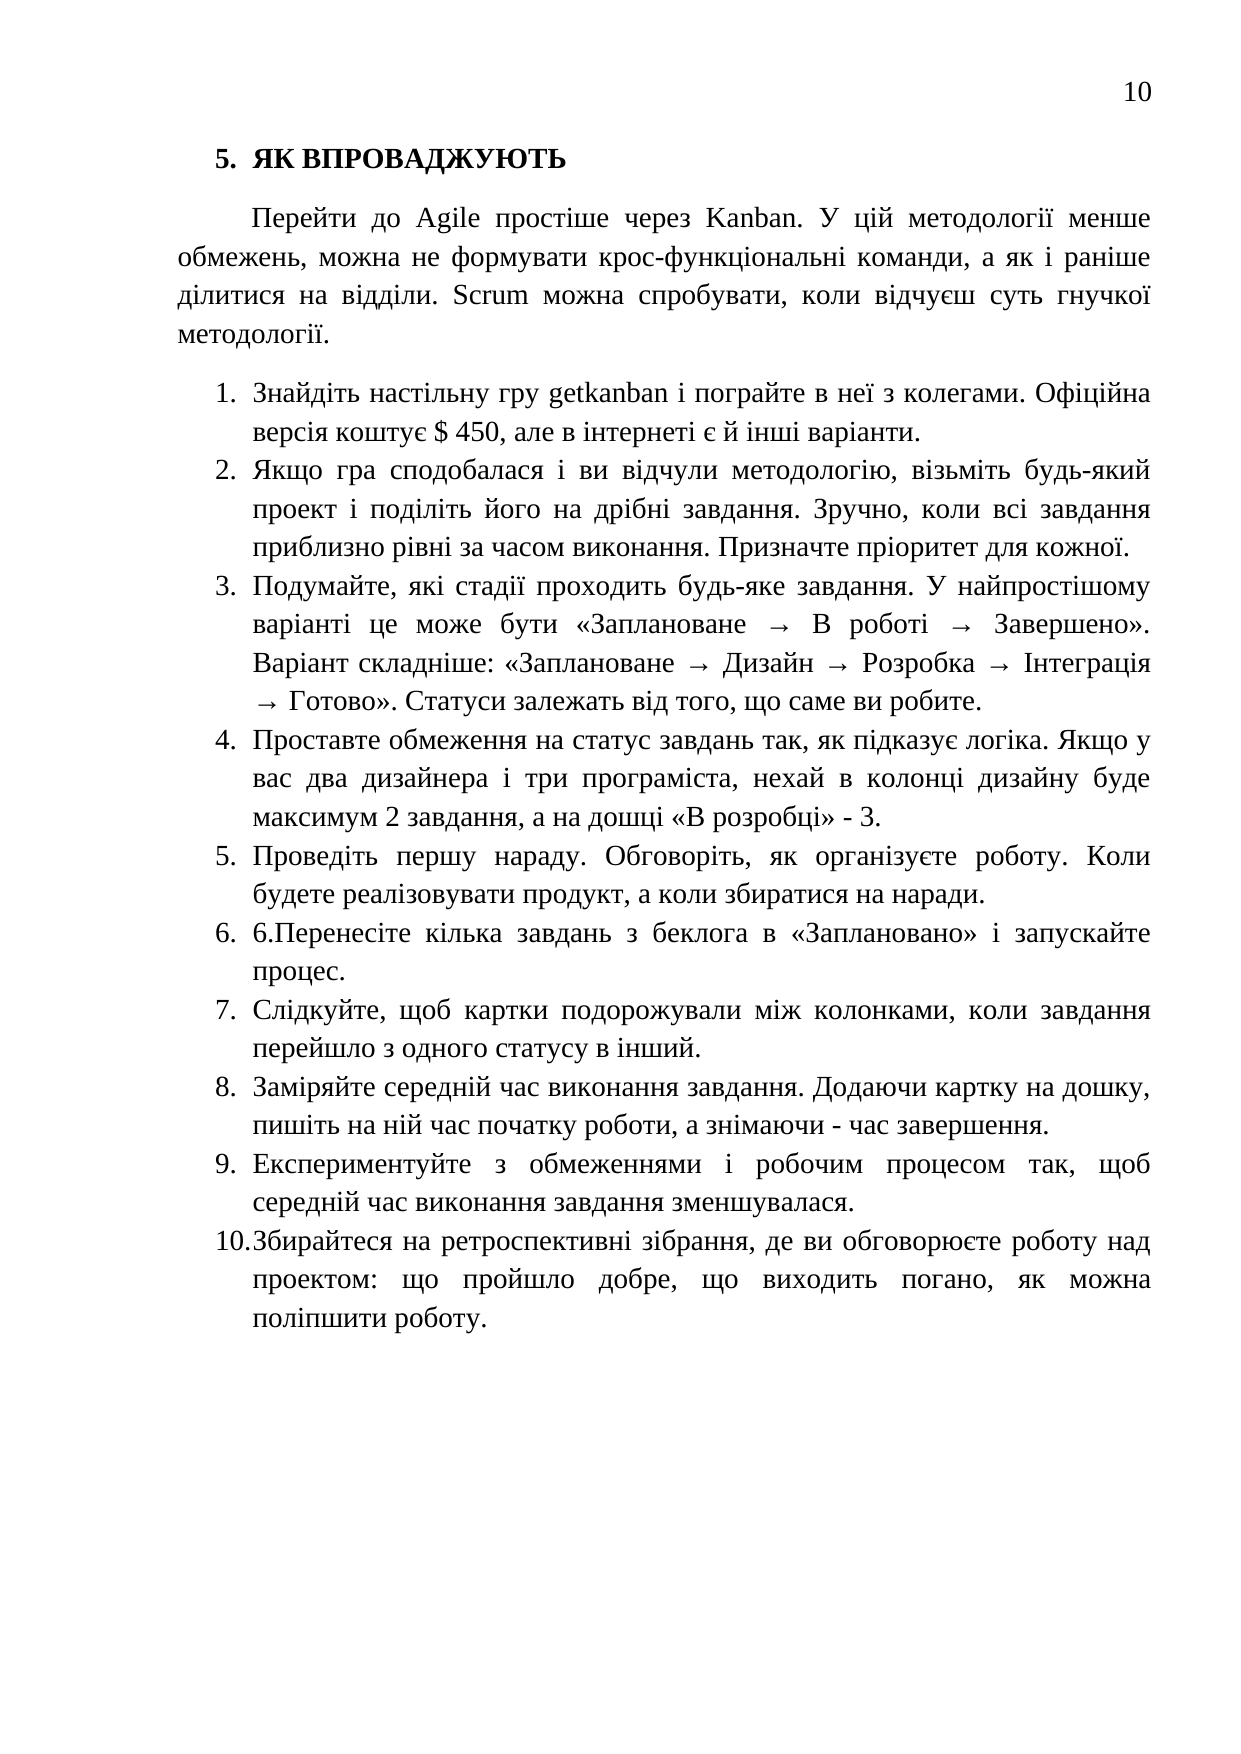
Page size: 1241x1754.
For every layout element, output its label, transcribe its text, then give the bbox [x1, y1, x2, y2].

text Перейти до Agile простіше через Kanban. У цій методології менше обмежень, можна не формувати крос-функціональні команди, а як і раніше ділитися на відділи. Scrum можна спробувати, коли відчуєш суть гнучкої методології. [177, 200, 1152, 349]
list Знайдіть настільну гру getkanban і пограйте в неї з колегами. Офіційна версія коштує $ 450, але в інтернеті є й інші варіанти. [215, 375, 1152, 447]
list Подумайте, які стадії проходить будь-яке завдання. У найпростішому варіанті це може бути «Заплановане → В роботі → Завершено». Варіант складніше: «Заплановане → Дизайн → Розробка → Інтеграція → Готово». Статуси залежать від того, що саме ви робите. [215, 568, 1152, 717]
list 6.Перенесіте кілька завдань з беклога в «Заплановано» і запускайте процес. [215, 915, 1152, 987]
list ЯК ВПРОВАДЖУЮТЬ [215, 141, 1152, 174]
list Якщо гра сподобалася і ви відчули методологію, візьміть будь-який проект і поділіть його на дрібні завдання. Зручно, коли всі завдання приблизно рівні за часом виконання. Призначте пріоритет для кожної. [215, 452, 1152, 563]
list Проставте обмеження на статус завдань так, як підказує логіка. Якщо у вас два дизайнера і три програміста, нехай в колонці дизайну буде максимум 2 завдання, а на дошці «В розробці» - 3. [215, 722, 1152, 833]
list Збирайтеся на ретроспективні зібрання, де ви обговорюєте роботу над проектом: що пройшло добре, що виходить погано, як можна поліпшити роботу. [215, 1223, 1152, 1334]
list Заміряйте середній час виконання завдання. Додаючи картку на дошку, пишіть на ній час початку роботи, а знімаючи - час завершення. [215, 1069, 1152, 1141]
list Проведіть першу нараду. Обговоріть, як організуєте роботу. Коли будете реалізовувати продукт, а коли збиратися на наради. [215, 838, 1152, 910]
list Експериментуйте з обмеженнями і робочим процесом так, щоб середній час виконання завдання зменшувалася. [215, 1146, 1152, 1218]
list Слідкуйте, щоб картки подорожували між колонками, коли завдання перейшло з одного статусу в інший. [215, 992, 1152, 1064]
